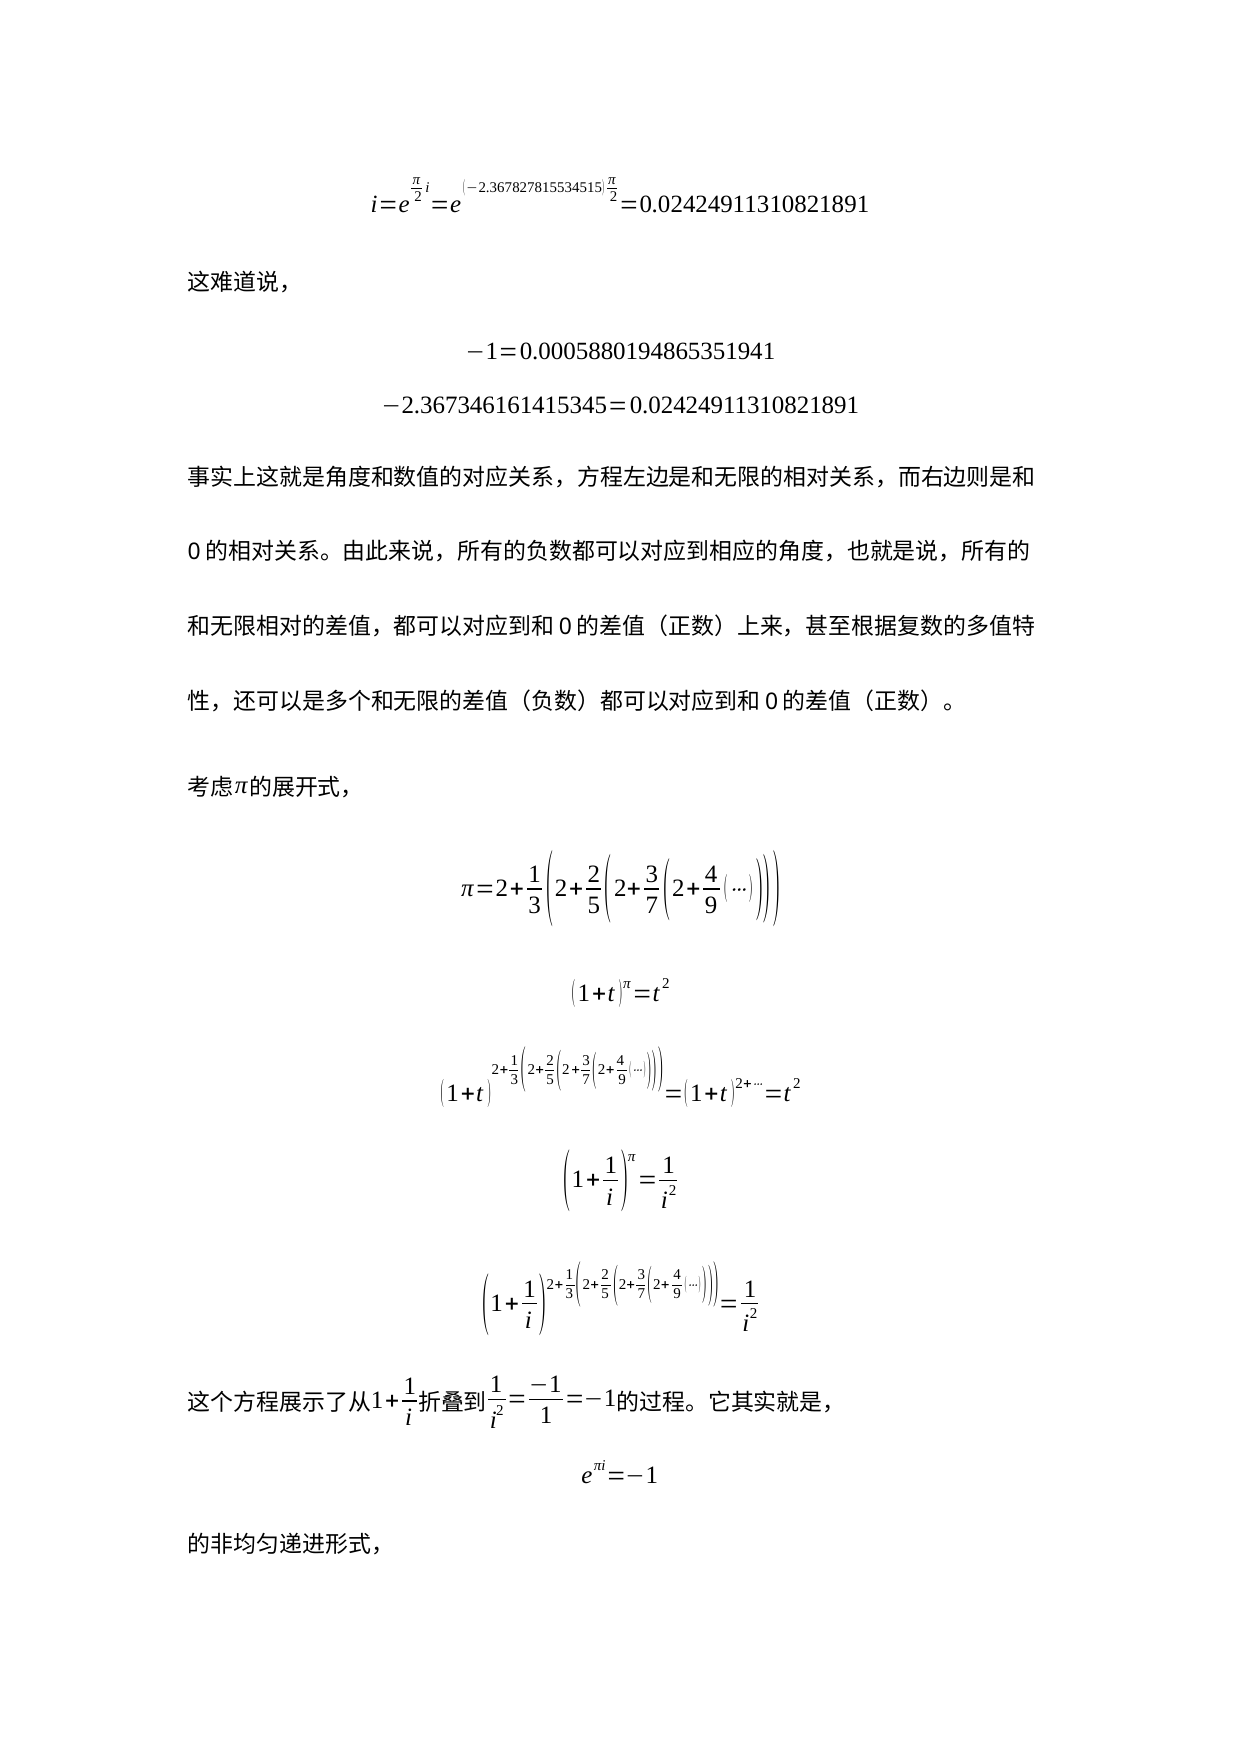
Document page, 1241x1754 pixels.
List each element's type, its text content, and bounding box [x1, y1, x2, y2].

text 这难道说， [187, 248, 1053, 313]
text 事实上这就是角度和数值的对应关系，方程左边是和无限的相对关系，而右边则是和0的相对关系。由此来说，所有的负数都可以对应到相应的角度，也就是说，所有的和无限相对的差值，都可以对应到和0的差值（正数）上来，甚至根据复数的多值特性，还可以是多个和无限的差值（负数）都可以对应到和0的差值（正数）。 [187, 443, 1053, 732]
text 的非均匀递进形式， [187, 1509, 1053, 1574]
text 考虑的展开式， [187, 753, 1053, 818]
text 这个方程展示了从折叠到的过程。它其实就是， [187, 1369, 1053, 1434]
